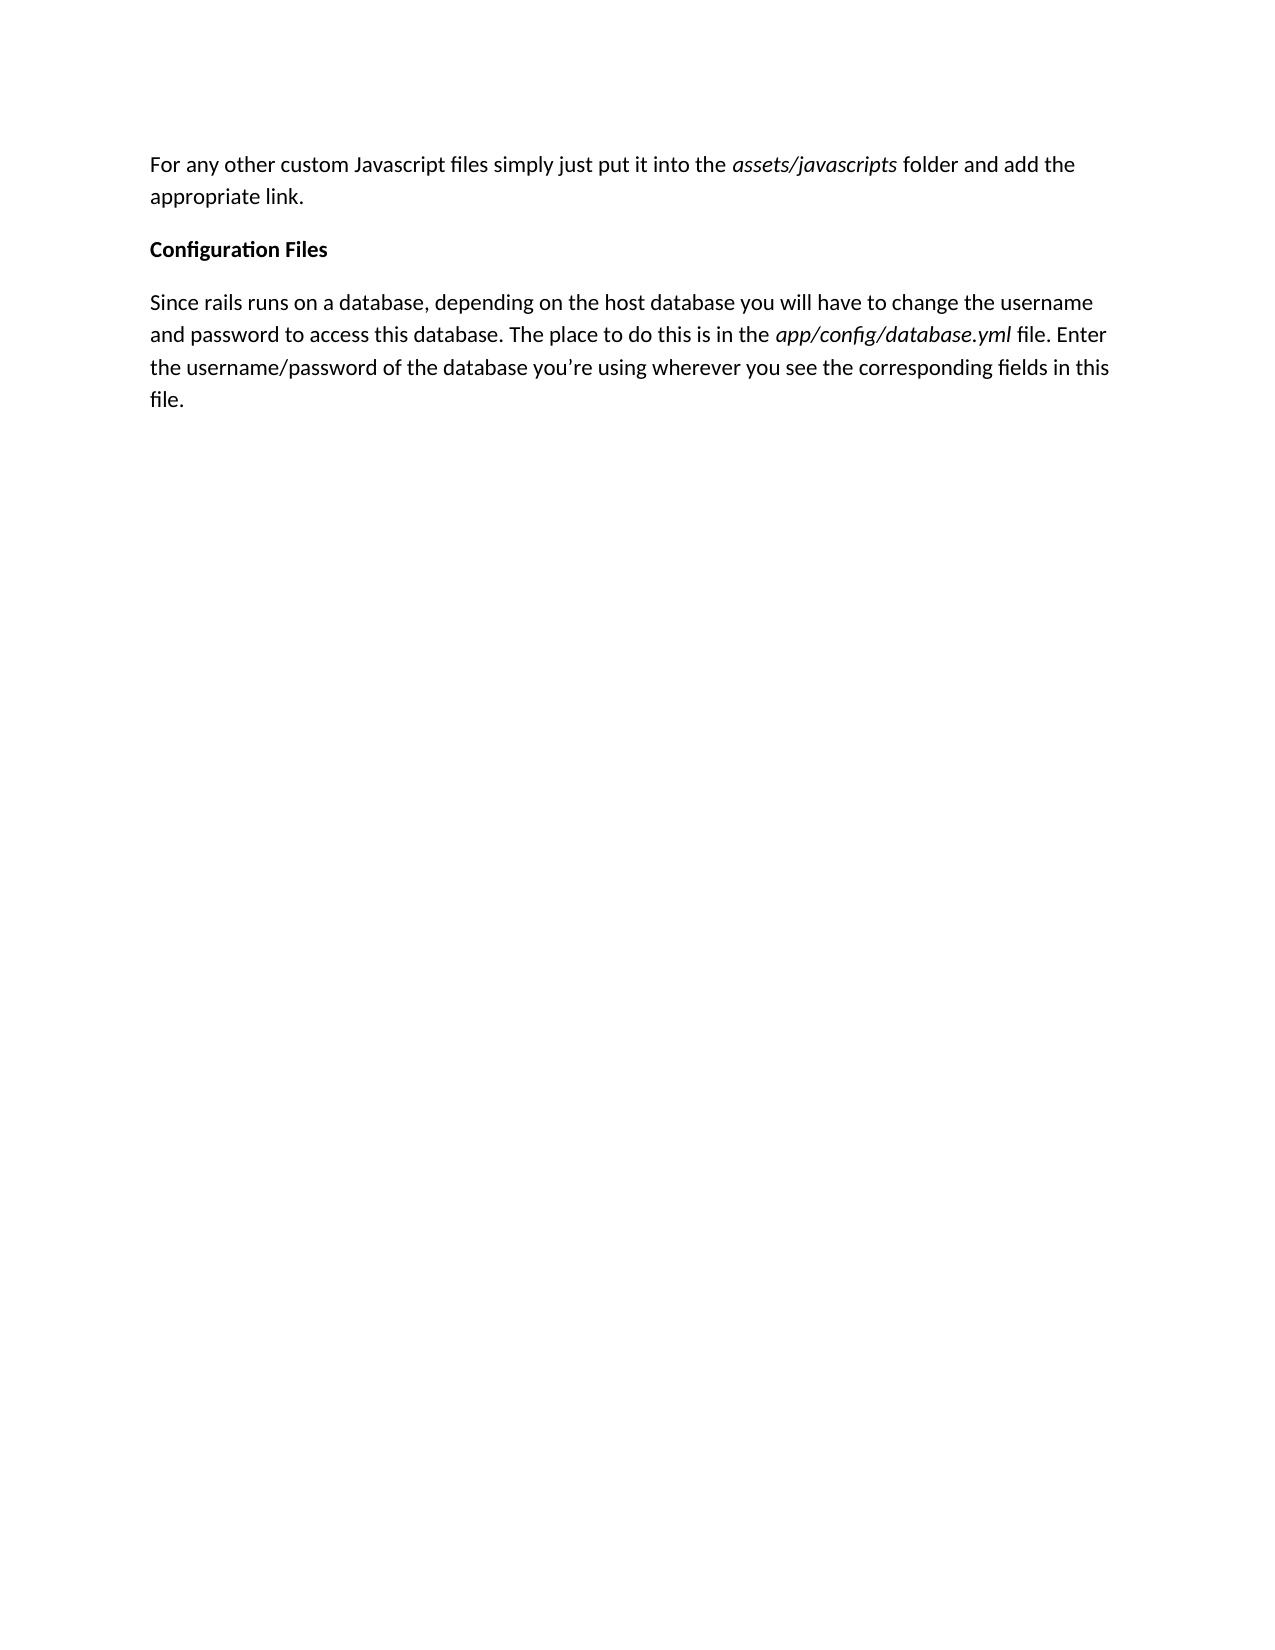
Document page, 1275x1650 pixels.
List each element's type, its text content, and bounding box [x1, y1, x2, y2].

text Since rails runs on a database, depending on the host database you will have to change the username and password to access this database. The place to do this is in the app/config/database.yml file. Enter the username/password of the database you’re using wherever you see the corresponding fields in this file. [150, 288, 1125, 413]
text Configuration Files [150, 235, 1125, 263]
text For any other custom Javascript files simply just put it into the assets/javascripts folder and add the appropriate link. [150, 150, 1125, 210]
